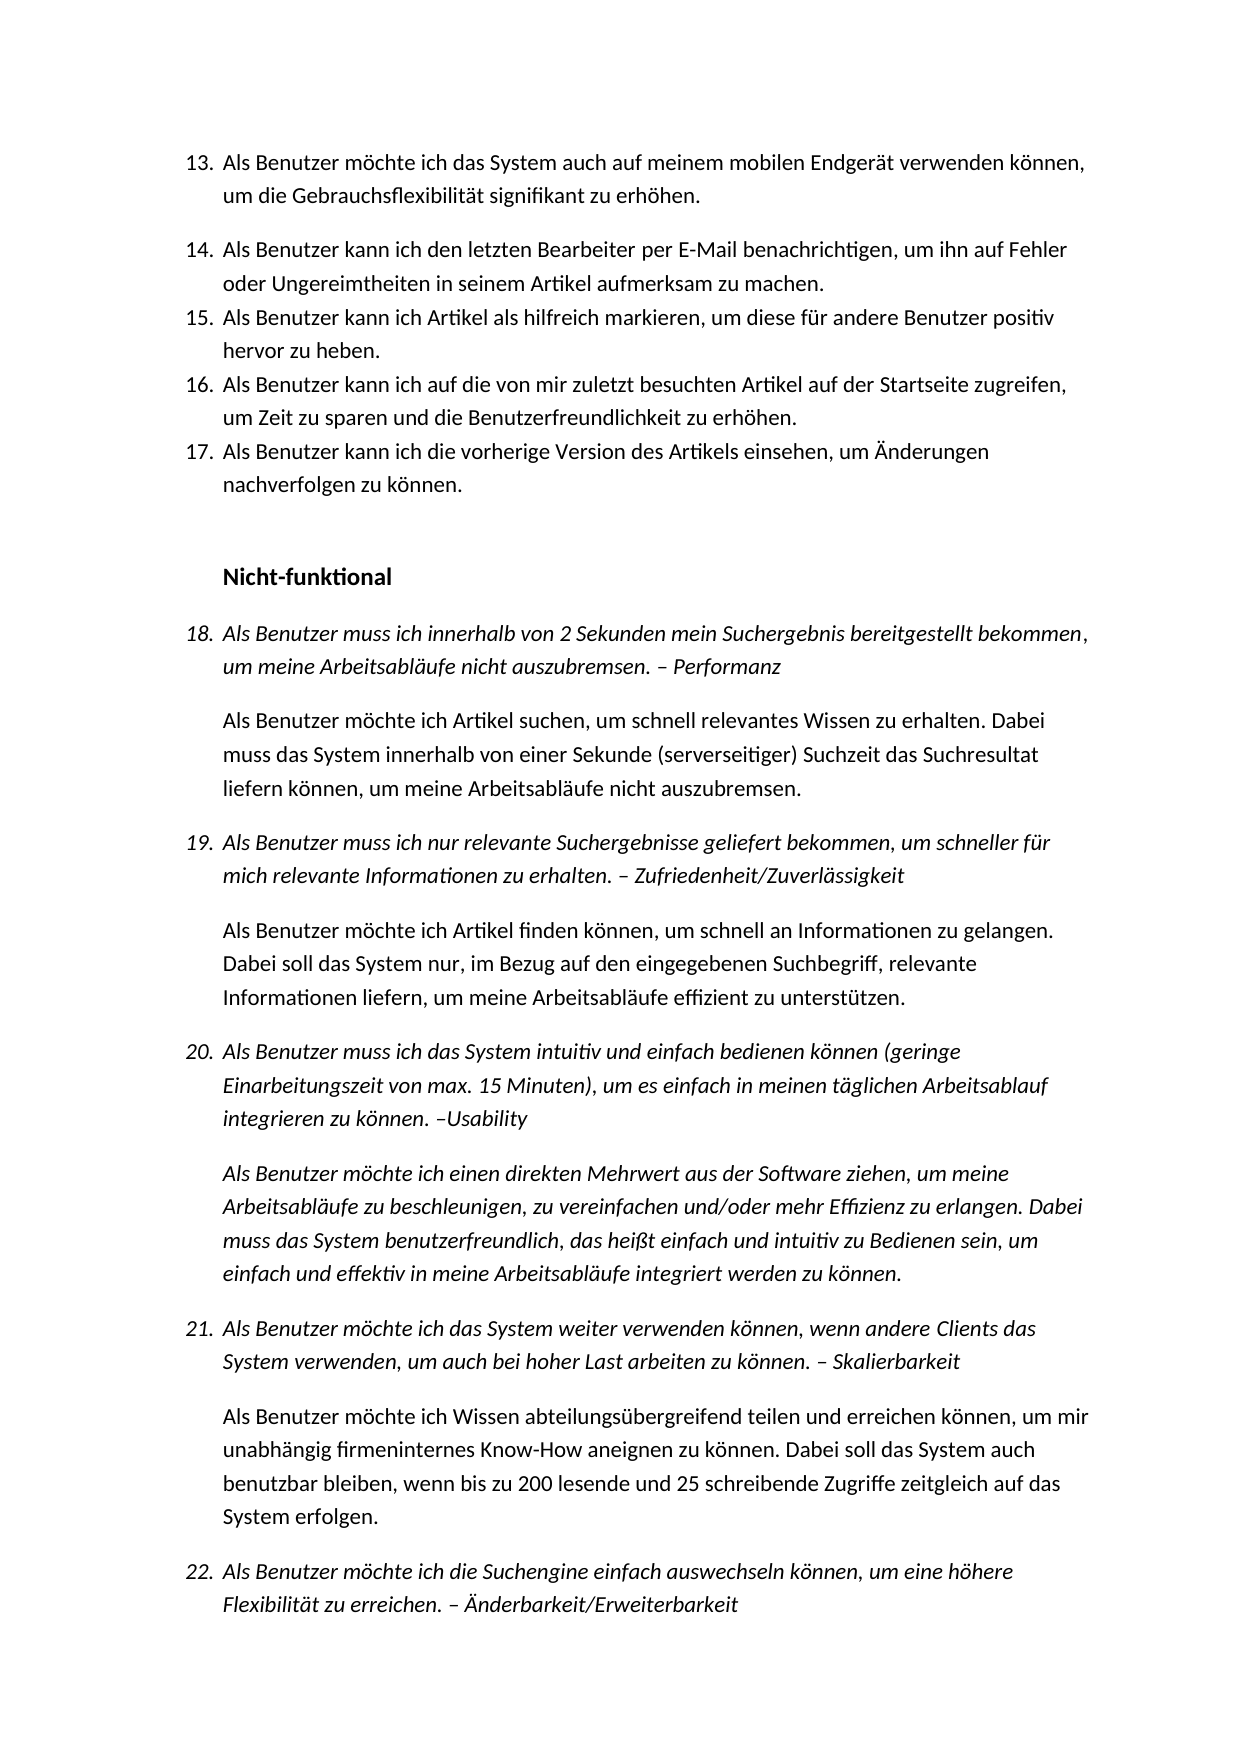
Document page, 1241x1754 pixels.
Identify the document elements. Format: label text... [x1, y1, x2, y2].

list Als Benutzer möchte ich das System weiter verwenden können, wenn andere Clients das System verwenden, um auch bei hoher Last arbeiten zu können. – Skalierbarkeit [185, 1314, 1093, 1375]
list Als Benutzer kann ich die vorherige Version des Artikels einsehen, um Änderungen nachverfolgen zu können. [185, 437, 1093, 498]
list Als Benutzer möchte ich Wissen abteilungsübergreifend teilen und erreichen können, um mir unabhängig firmeninternes Know-How aneignen zu können. Dabei soll das System auch benutzbar bleiben, wenn bis zu 200 lesende und 25 schreibende Zugriffe zeitgleich auf das System erfolgen. [223, 1402, 1093, 1530]
list Als Benutzer möchte ich einen direkten Mehrwert aus der Software ziehen, um meine Arbeitsabläufe zu beschleunigen, zu vereinfachen und/oder mehr Effizienz zu erlangen. Dabei muss das System benutzerfreundlich, das heißt einfach und intuitiv zu Bedienen sein, um einfach und effektiv in meine Arbeitsabläufe integriert werden zu können. [223, 1159, 1093, 1287]
list Als Benutzer möchte ich Artikel suchen, um schnell relevantes Wissen zu erhalten. Dabei muss das System innerhalb von einer Sekunde (serverseitiger) Suchzeit das Suchresultat liefern können, um meine Arbeitsabläufe nicht auszubremsen. [223, 707, 1093, 802]
list Als Benutzer muss ich nur relevante Suchergebnisse geliefert bekommen, um schneller für mich relevante Informationen zu erhalten. – Zufriedenheit/Zuverlässigkeit [185, 828, 1093, 889]
list Als Benutzer kann ich den letzten Bearbeiter per E-Mail benachrichtigen, um ihn auf Fehler oder Ungereimtheiten in seinem Artikel aufmerksam zu machen. [185, 236, 1093, 297]
list Als Benutzer möchte ich das System auch auf meinem mobilen Endgerät verwenden können, um die Gebrauchsflexibilität signifikant zu erhöhen. [185, 148, 1093, 209]
list Nicht-funktional [223, 561, 1093, 592]
list Als Benutzer kann ich auf die von mir zuletzt besuchten Artikel auf der Startseite zugreifen, um Zeit zu sparen und die Benutzerfreundlichkeit zu erhöhen. [185, 370, 1093, 431]
list Als Benutzer kann ich Artikel als hilfreich markieren, um diese für andere Benutzer positiv hervor zu heben. [185, 303, 1093, 364]
list Als Benutzer muss ich das System intuitiv und einfach bedienen können (geringe Einarbeitungszeit von max. 15 Minuten), um es einfach in meinen täglichen Arbeitsablauf integrieren zu können. –Usability [185, 1037, 1093, 1132]
list Als Benutzer möchte ich die Suchengine einfach auswechseln können, um eine höhere Flexibilität zu erreichen. – Änderbarkeit/Erweiterbarkeit [185, 1557, 1093, 1618]
list Als Benutzer muss ich innerhalb von 2 Sekunden mein Suchergebnis bereitgestellt bekommen, um meine Arbeitsabläufe nicht auszubremsen. – Performanz [185, 619, 1093, 680]
list Als Benutzer möchte ich Artikel finden können, um schnell an Informationen zu gelangen. Dabei soll das System nur, im Bezug auf den eingegebenen Suchbegriff, relevante Informationen liefern, um meine Arbeitsabläufe effizient zu unterstützen. [223, 916, 1093, 1011]
